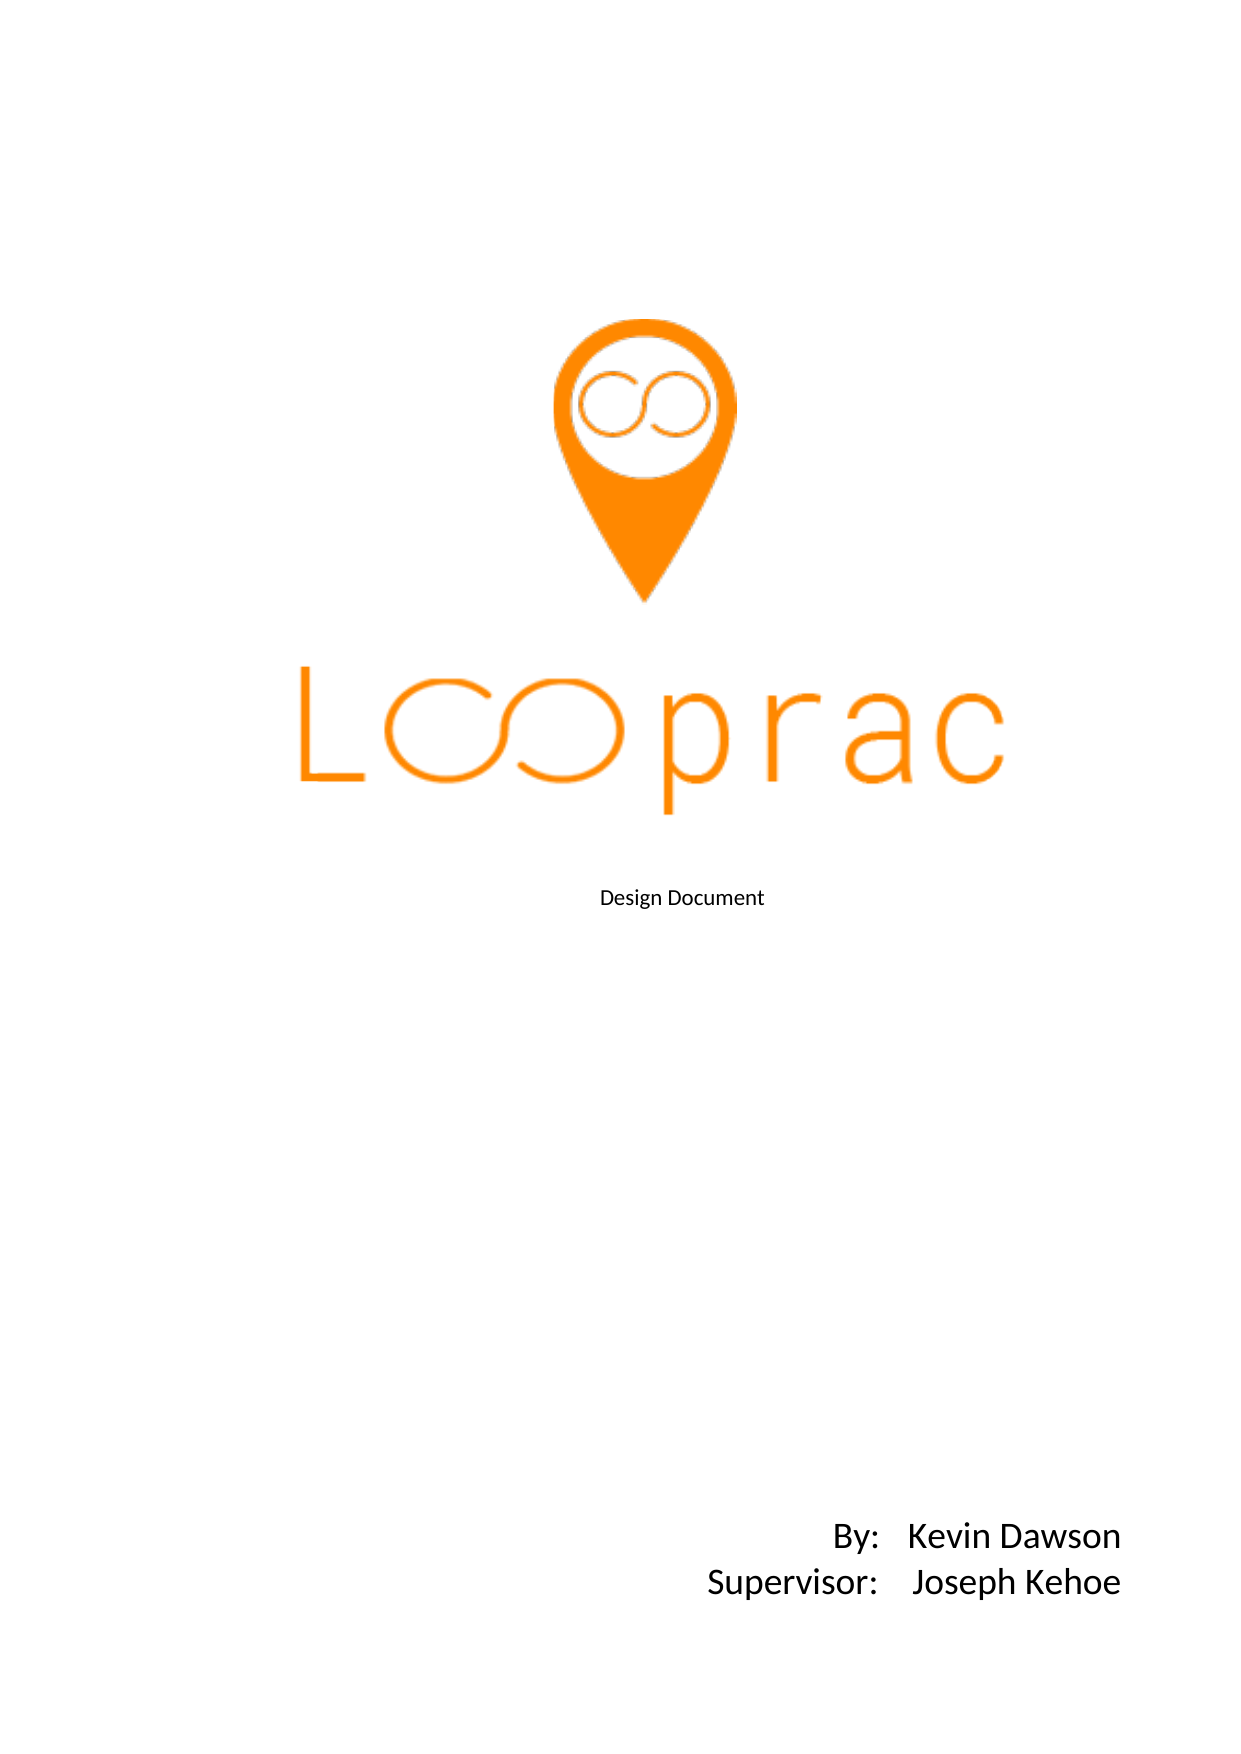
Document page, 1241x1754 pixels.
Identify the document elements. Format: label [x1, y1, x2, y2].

picture [285, 651, 1040, 824]
picture [553, 319, 737, 605]
